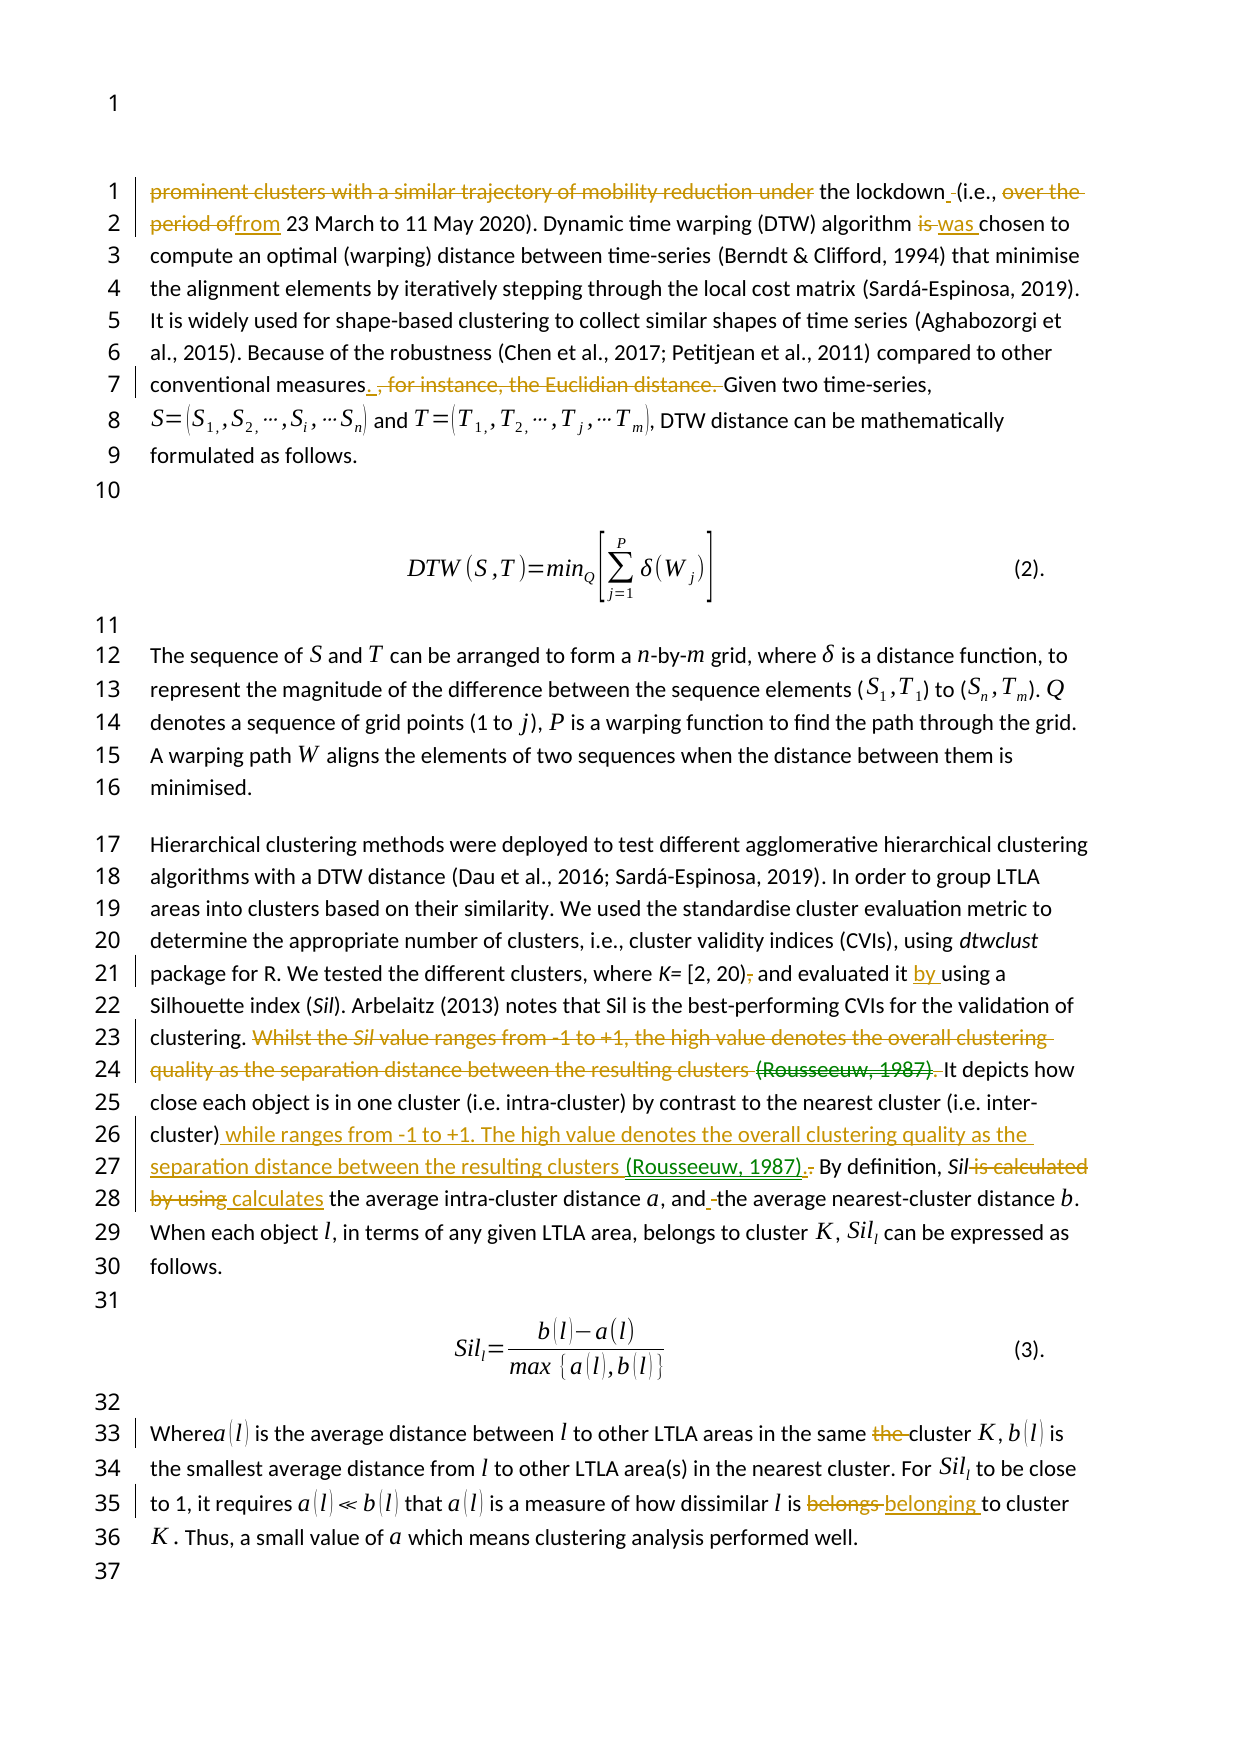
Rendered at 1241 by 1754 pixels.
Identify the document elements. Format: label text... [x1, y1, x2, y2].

text Where is the average distance between to other LTLA areas in the same cluster , is the smallest average distance from to other LTLA area(s) in the nearest cluster. For to be close to 1, it requires that is a measure of how dissimilar is to cluster Thus, a small value of which means clustering analysis performed well. [150, 1417, 1090, 1551]
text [150, 177, 1090, 469]
text Hierarchical clustering methods were deployed to test different agglomerative hierarchical clustering algorithms with a DTW distance (Dau et al., 2016; Sardá-Espinosa, 2019). In order to group LTLA areas into clusters based on their similarity. We used the standardise cluster evaluation metric to determine the appropriate number of clusters, i.e., cluster validity indices (CVIs), using dtwclust package for R. We tested the different clusters, where K= [2, 20) and evaluated it using a Silhouette index (Sil). Arbelaitz (2013) notes that Sil is the best-performing CVIs for the validation of clustering. It depicts how close each object is in one cluster (i.e. intra-cluster) by contrast to the nearest cluster (i.e. inter-cluster) By definition, Sil the average intra-cluster distance , andthe average nearest-cluster distance . When each object , in terms of any given LTLA area, belongs to cluster , can be expressed as follows. [150, 830, 1090, 1280]
table_header (2). [969, 506, 1090, 609]
table_header (3). [969, 1316, 1090, 1385]
table_header [150, 1316, 968, 1385]
text The sequence of and can be arranged to form a -by- grid, where is a distance function, to represent the magnitude of the difference between the sequence elements () to (). denotes a sequence of grid points (1 to ), is a warping function to find the path through the grid. A warping path aligns the elements of two sequences when the distance between them is minimised. [150, 641, 1090, 801]
table_header [150, 506, 968, 609]
